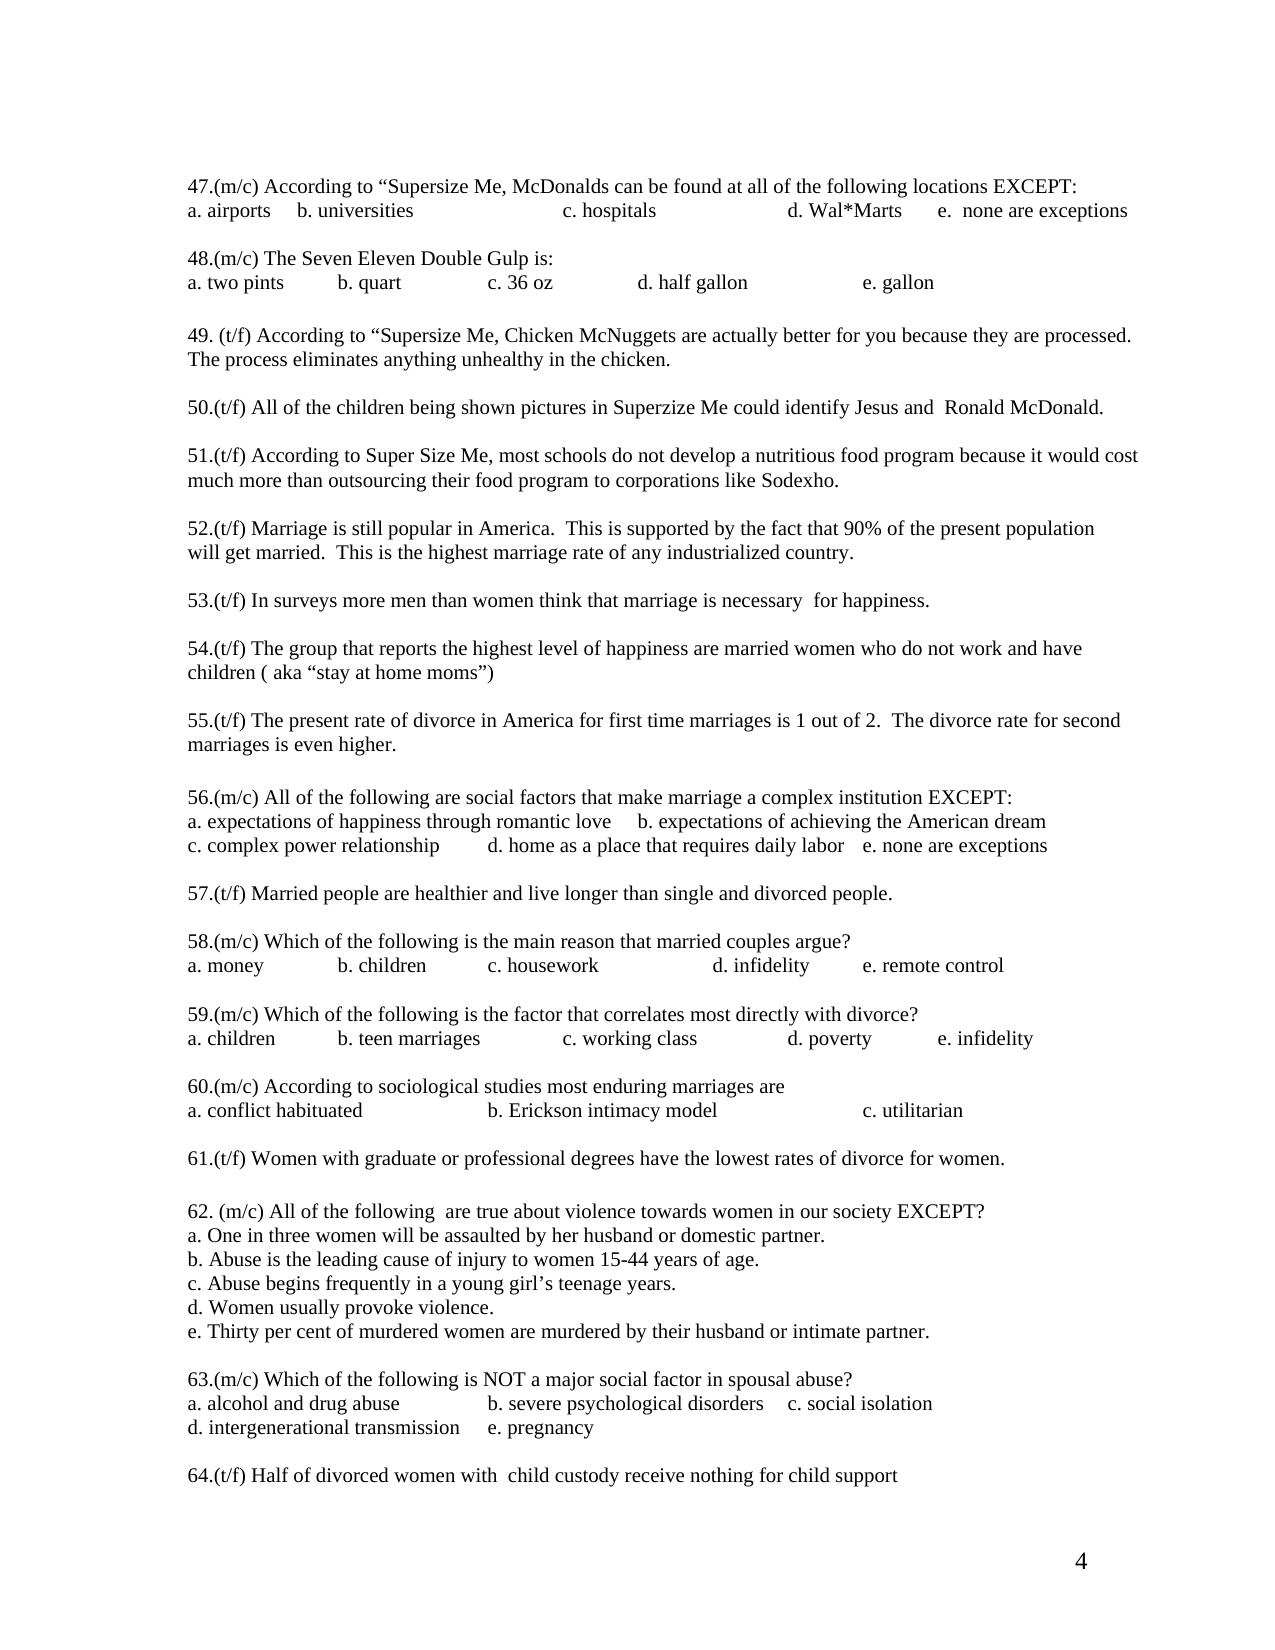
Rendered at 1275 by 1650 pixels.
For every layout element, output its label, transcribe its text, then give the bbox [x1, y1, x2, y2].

text 50.(t/f) All of the children being shown pictures in Superzize Me could identify Jesus and Ronald McDonald. [187, 395, 1162, 419]
text c. complex power relationship d. home as a place that requires daily labor e. none are exceptions [187, 833, 1162, 857]
text 61.(t/f) Women with graduate or professional degrees have the lowest rates of divorce for women. [187, 1146, 1162, 1170]
text 57.(t/f) Married people are healthier and live longer than single and divorced people. [187, 881, 1162, 905]
text 54.(t/f) The group that reports the highest level of happiness are married women who do not work and have [187, 636, 1162, 660]
text 64.(t/f) Half of divorced women with child custody receive nothing for child support [187, 1463, 1162, 1487]
text 63.(m/c) Which of the following is NOT a major social factor in spousal abuse? [187, 1367, 1162, 1391]
text 47.(m/c) According to “Supersize Me, McDonalds can be found at all of the following locations EXCEPT: [187, 174, 1162, 198]
text 53.(t/f) In surveys more men than women think that marriage is necessary for happiness. [187, 588, 1162, 612]
text marriages is even higher. [187, 732, 1162, 756]
text a. expectations of happiness through romantic love b. expectations of achieving the American dream [187, 809, 1162, 833]
text a. two pints b. quart c. 36 oz d. half gallon e. gallon [187, 270, 1162, 294]
text 59.(m/c) Which of the following is the factor that correlates most directly with divorce? [187, 1002, 1162, 1026]
text a. alcohol and drug abuse b. severe psychological disorders c. social isolation [187, 1391, 1162, 1415]
text will get married. This is the highest marriage rate of any industrialized country. [187, 540, 1162, 564]
text 49. (t/f) According to “Supersize Me, Chicken McNuggets are actually better for you because they are processed. The process eliminates anything unhealthy in the chicken. [187, 323, 1162, 371]
text a. One in three women will be assaulted by her husband or domestic partner. [187, 1223, 1162, 1247]
text e. Thirty per cent of murdered women are murdered by their husband or intimate partner. [187, 1319, 1162, 1343]
text 56.(m/c) All of the following are social factors that make marriage a complex institution EXCEPT: [187, 785, 1162, 809]
text 60.(m/c) According to sociological studies most enduring marriages are [187, 1074, 1162, 1098]
text a. children b. teen marriages c. working class d. poverty e. infidelity [187, 1026, 1162, 1050]
text 58.(m/c) Which of the following is the main reason that married couples argue? [187, 929, 1162, 953]
text 62. (m/c) All of the following are true about violence towards women in our society EXCEPT? [187, 1199, 1162, 1223]
text a. money b. children c. housework d. infidelity e. remote control [187, 953, 1162, 977]
text b. Abuse is the leading cause of injury to women 15-44 years of age. [187, 1247, 1162, 1271]
text d. intergenerational transmission e. pregnancy [187, 1415, 1162, 1439]
text a. airports b. universities c. hospitals d. Wal*Marts e. none are exceptions [187, 198, 1162, 222]
text d. Women usually provoke violence. [187, 1295, 1162, 1319]
text c. Abuse begins frequently in a young girl’s teenage years. [187, 1271, 1162, 1295]
text 48.(m/c) The Seven Eleven Double Gulp is: [187, 246, 1162, 270]
text 55.(t/f) The present rate of divorce in America for first time marriages is 1 out of 2. The divorce rate for second [187, 708, 1162, 732]
text a. conflict habituated b. Erickson intimacy model c. utilitarian [187, 1098, 1162, 1122]
text children ( aka “stay at home moms”) [187, 660, 1162, 684]
text 51.(t/f) According to Super Size Me, most schools do not develop a nutritious food program because it would cost much more than outsourcing their food program to corporations like Sodexho. [187, 443, 1162, 492]
text 52.(t/f) Marriage is still popular in America. This is supported by the fact that 90% of the present population [187, 516, 1162, 540]
